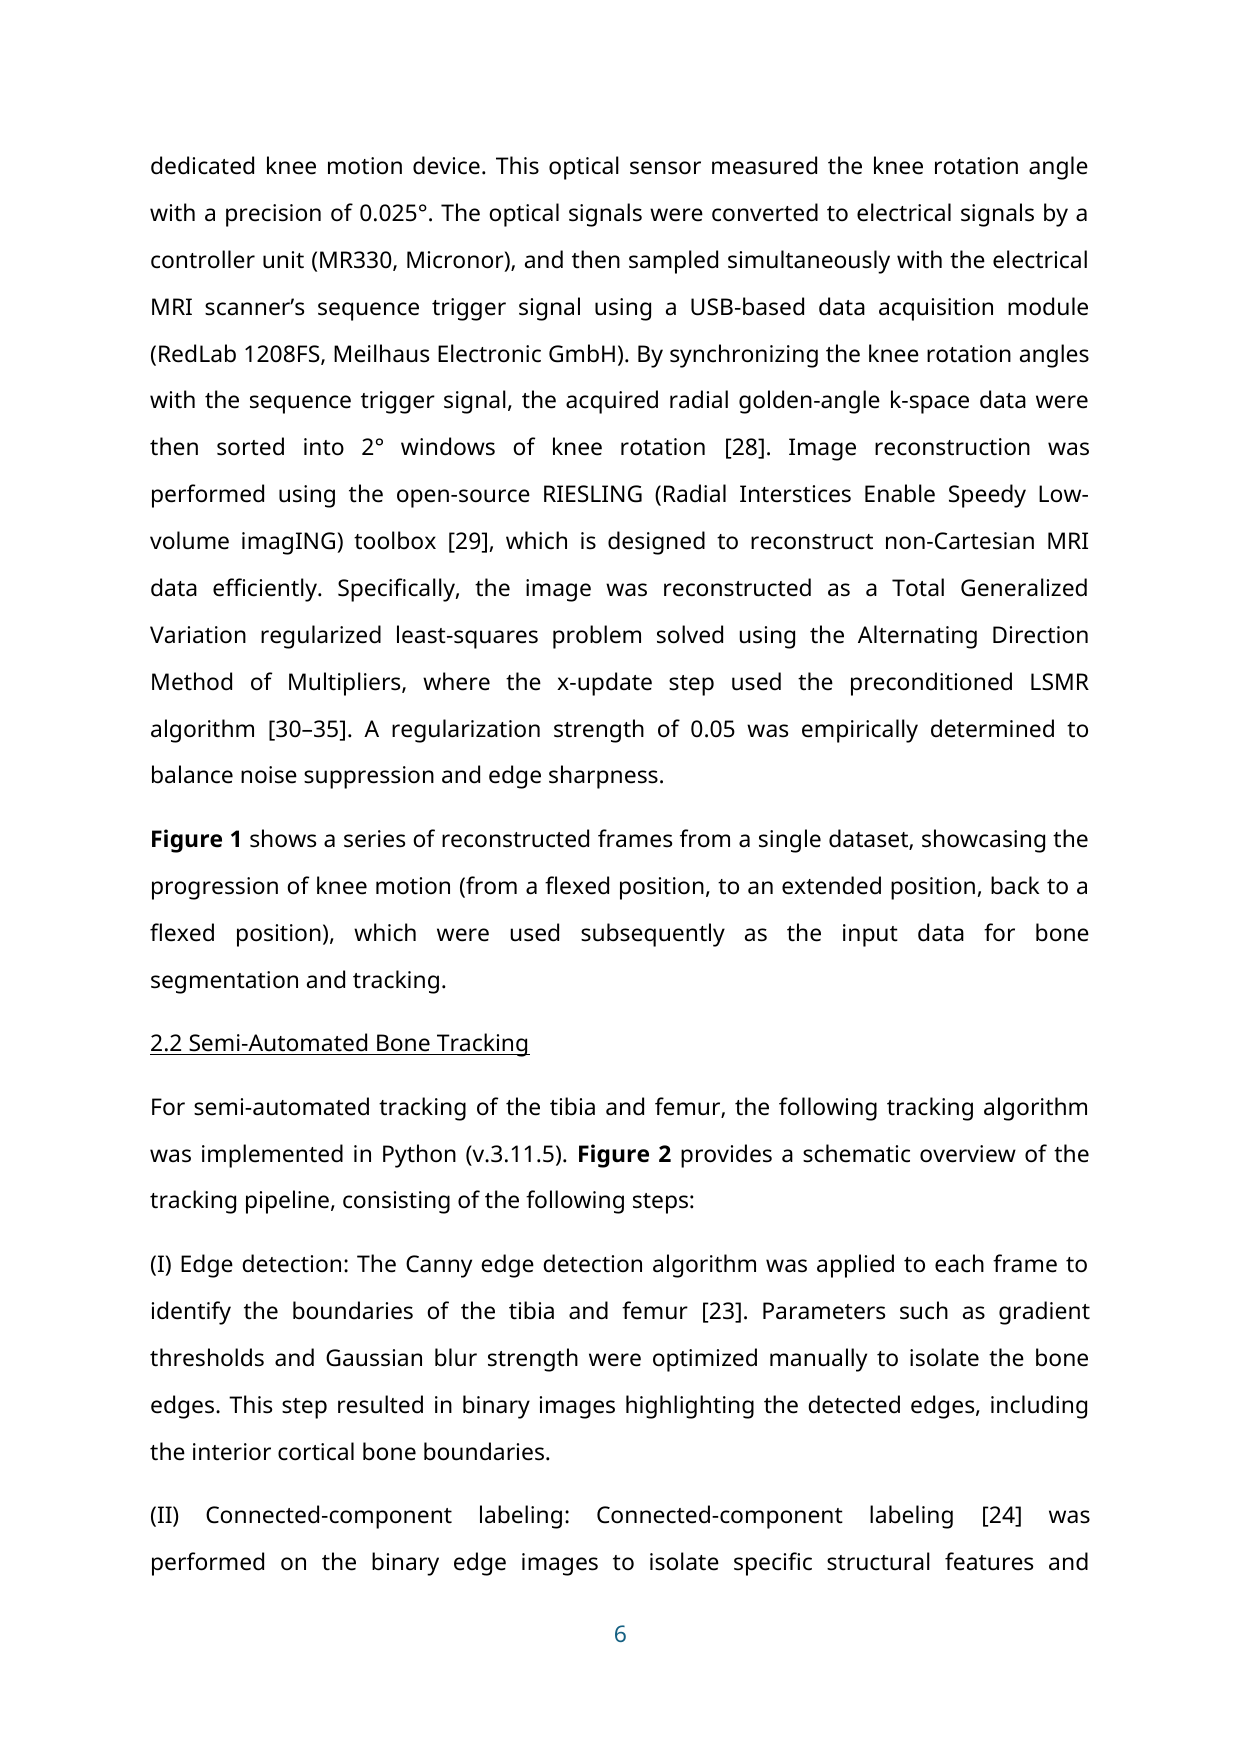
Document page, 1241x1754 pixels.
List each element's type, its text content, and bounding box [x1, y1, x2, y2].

text 2.2 Semi-Automated Bone Tracking [150, 1027, 1090, 1058]
text (I) Edge detection: The Canny edge detection algorithm was applied to each frame to identify the boundaries of the tibia and femur [23]. Parameters such as gradient thresholds and Gaussian blur strength were optimized manually to isolate the bone edges. This step resulted in binary images highlighting the detected edges, including the interior cortical bone boundaries. [150, 1248, 1090, 1467]
text Figure 1 shows a series of reconstructed frames from a single dataset, showcasing the progression of knee motion (from a flexed position, to an extended position, back to a flexed position), which were used subsequently as the input data for bone segmentation and tracking. [150, 823, 1090, 995]
text For semi-automated tracking of the tibia and femur, the following tracking algorithm was implemented in Python (v.3.11.5). Figure 2 provides a schematic overview of the tracking pipeline, consisting of the following steps: [150, 1091, 1090, 1216]
